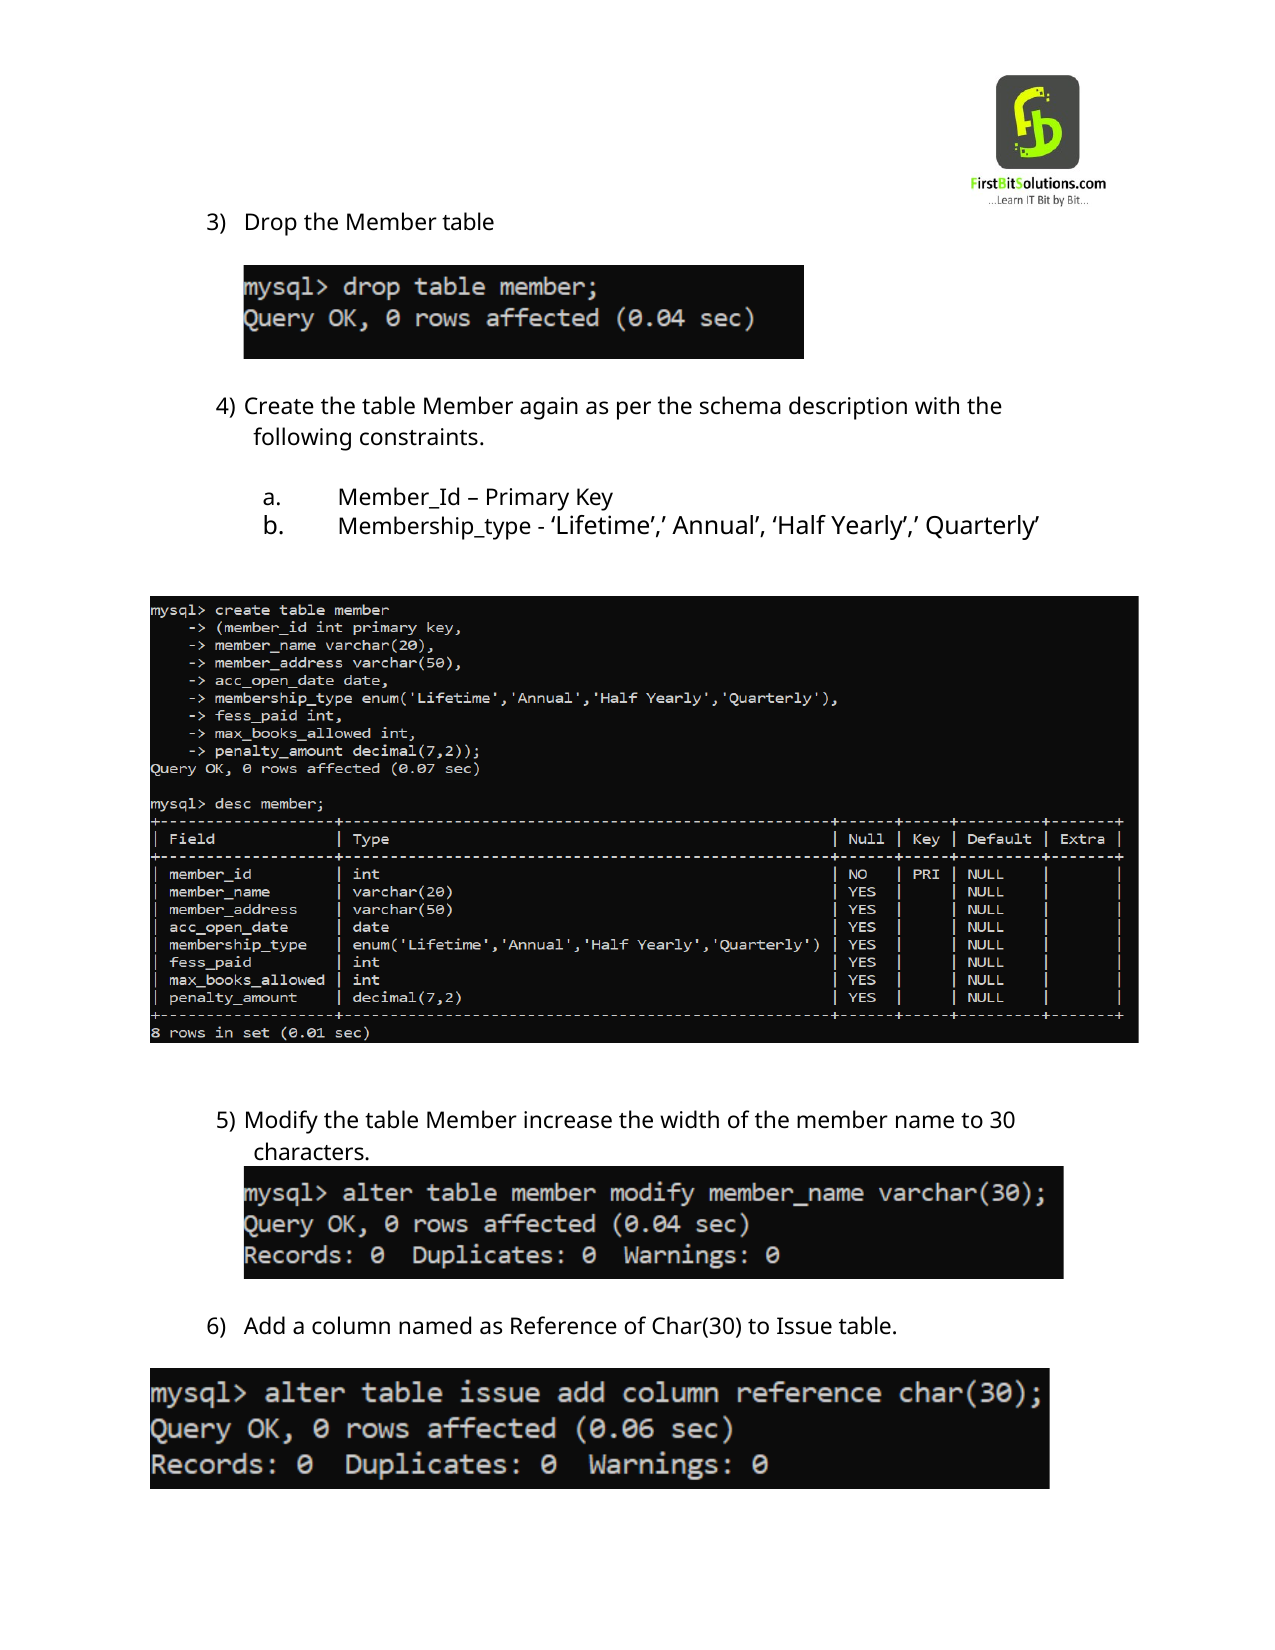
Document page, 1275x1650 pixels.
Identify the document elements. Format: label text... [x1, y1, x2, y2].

list Add a column named as Reference of Char(30) to Issue table. [206, 1310, 1200, 1341]
list Member_Id – Primary Key [262, 484, 1200, 511]
picture [150, 596, 1139, 1043]
list Create the table Member again as per the schema description with the following constraints. [216, 390, 1059, 452]
picture [150, 1368, 1050, 1489]
picture [243, 265, 804, 359]
picture [971, 75, 1107, 206]
list Modify the table Member increase the width of the member name to 30 characters. [216, 1104, 1070, 1167]
picture [243, 1166, 1064, 1279]
list Drop the Member table [206, 206, 1200, 237]
list Membership_type - ‘Lifetime’,’ Annual’, ‘Half Yearly’,’ Quarterly’ [262, 511, 1200, 540]
